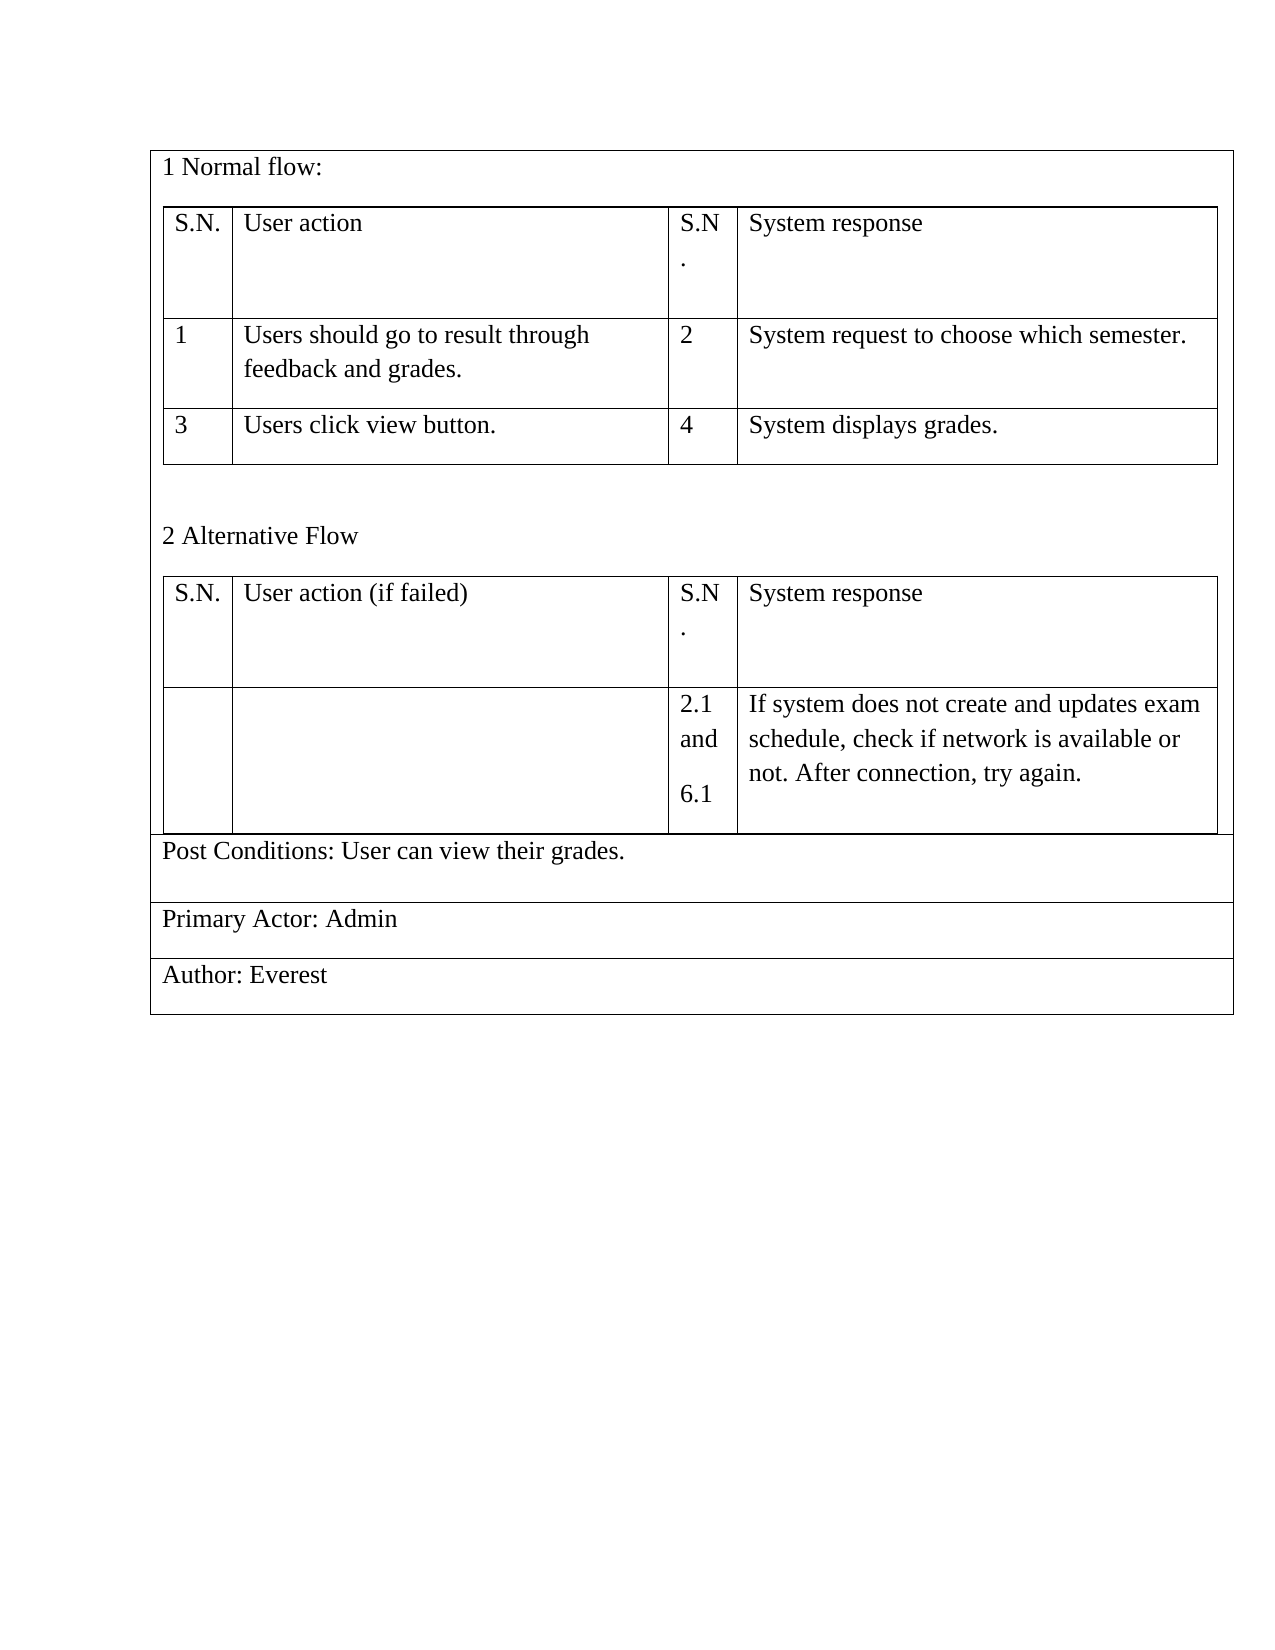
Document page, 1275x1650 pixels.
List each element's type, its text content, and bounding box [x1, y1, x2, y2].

table_cell Task sequence 1 Normal flow: 2 Alternative Flow [151, 151, 1233, 834]
table_cell Author: Everest [151, 959, 1233, 1014]
table_cell Primary Actor: Admin [151, 903, 1233, 958]
table_cell Post Conditions: User can view their grades. [151, 835, 1233, 902]
